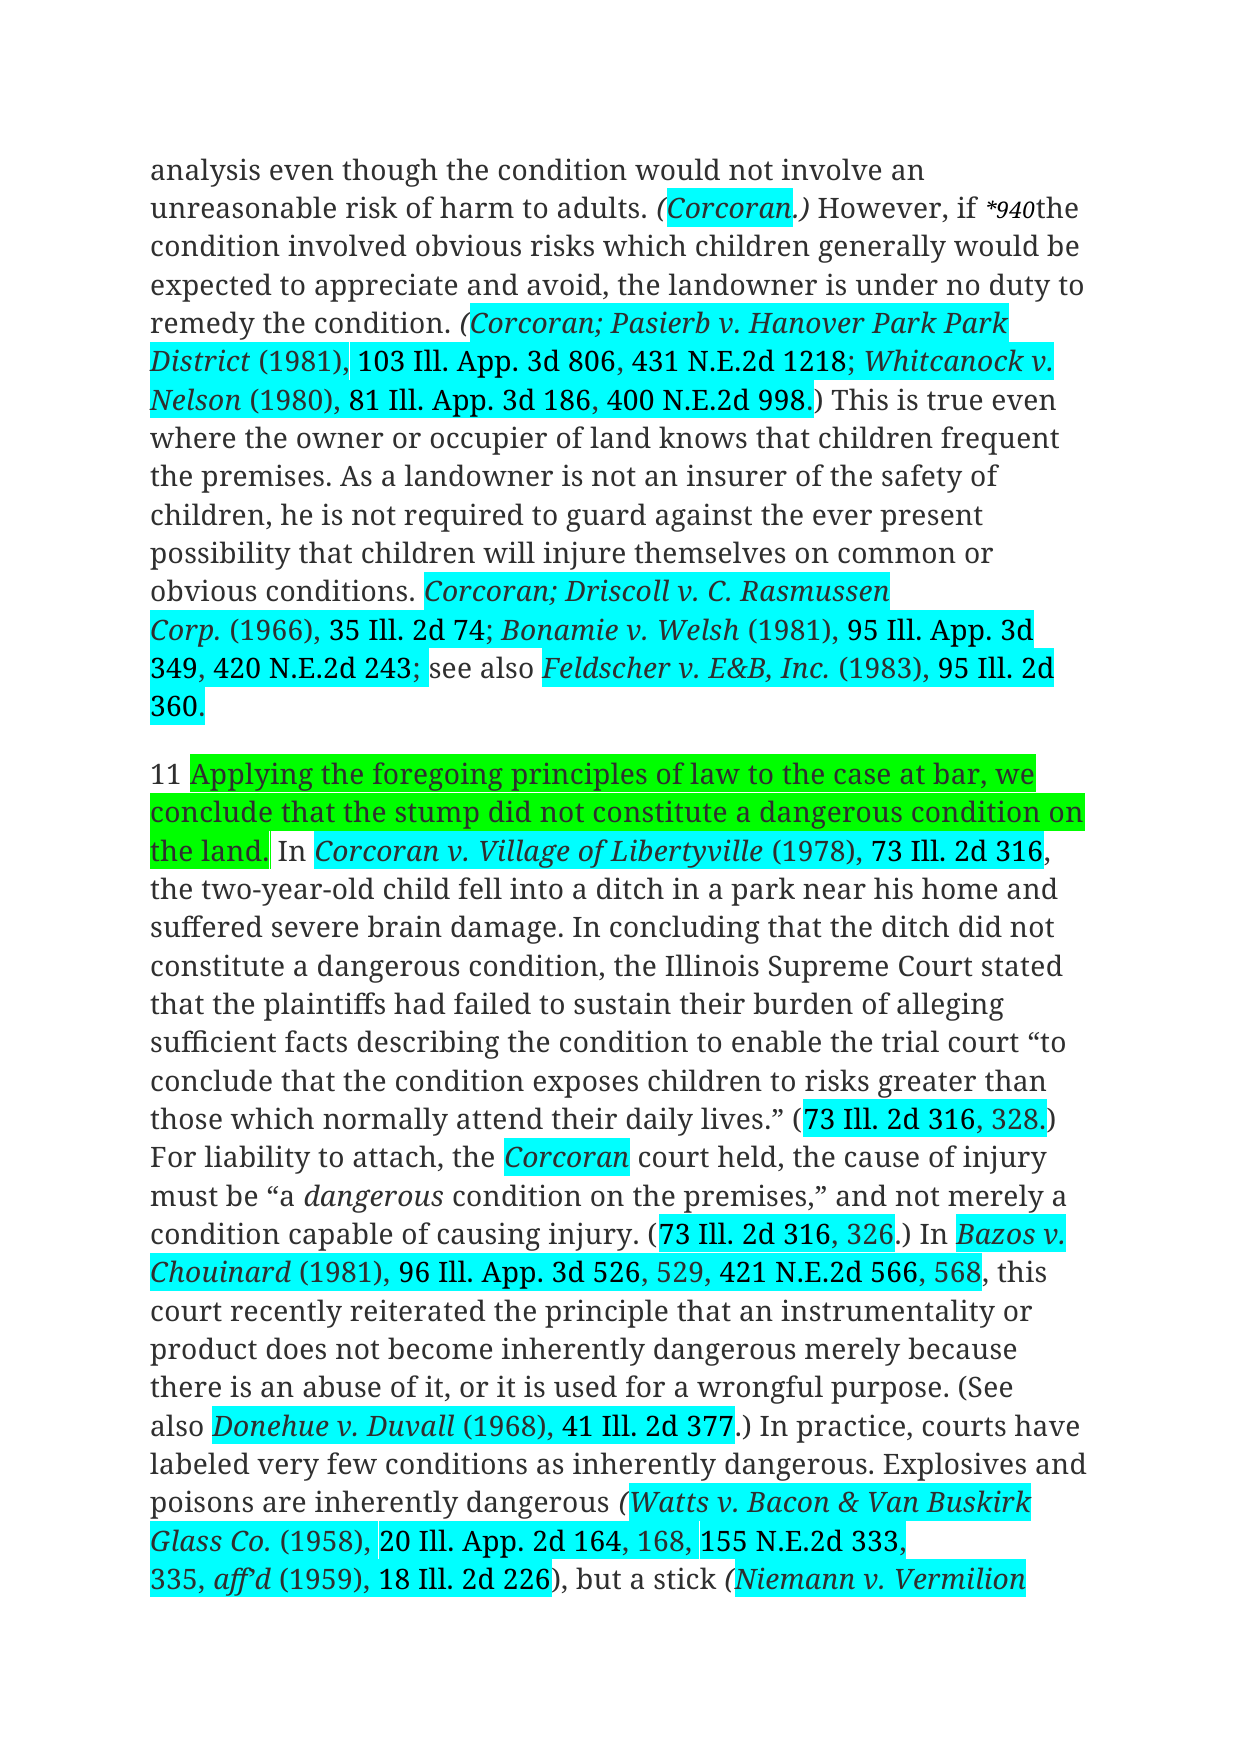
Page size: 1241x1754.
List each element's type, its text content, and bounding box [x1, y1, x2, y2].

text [150, 150, 1090, 725]
